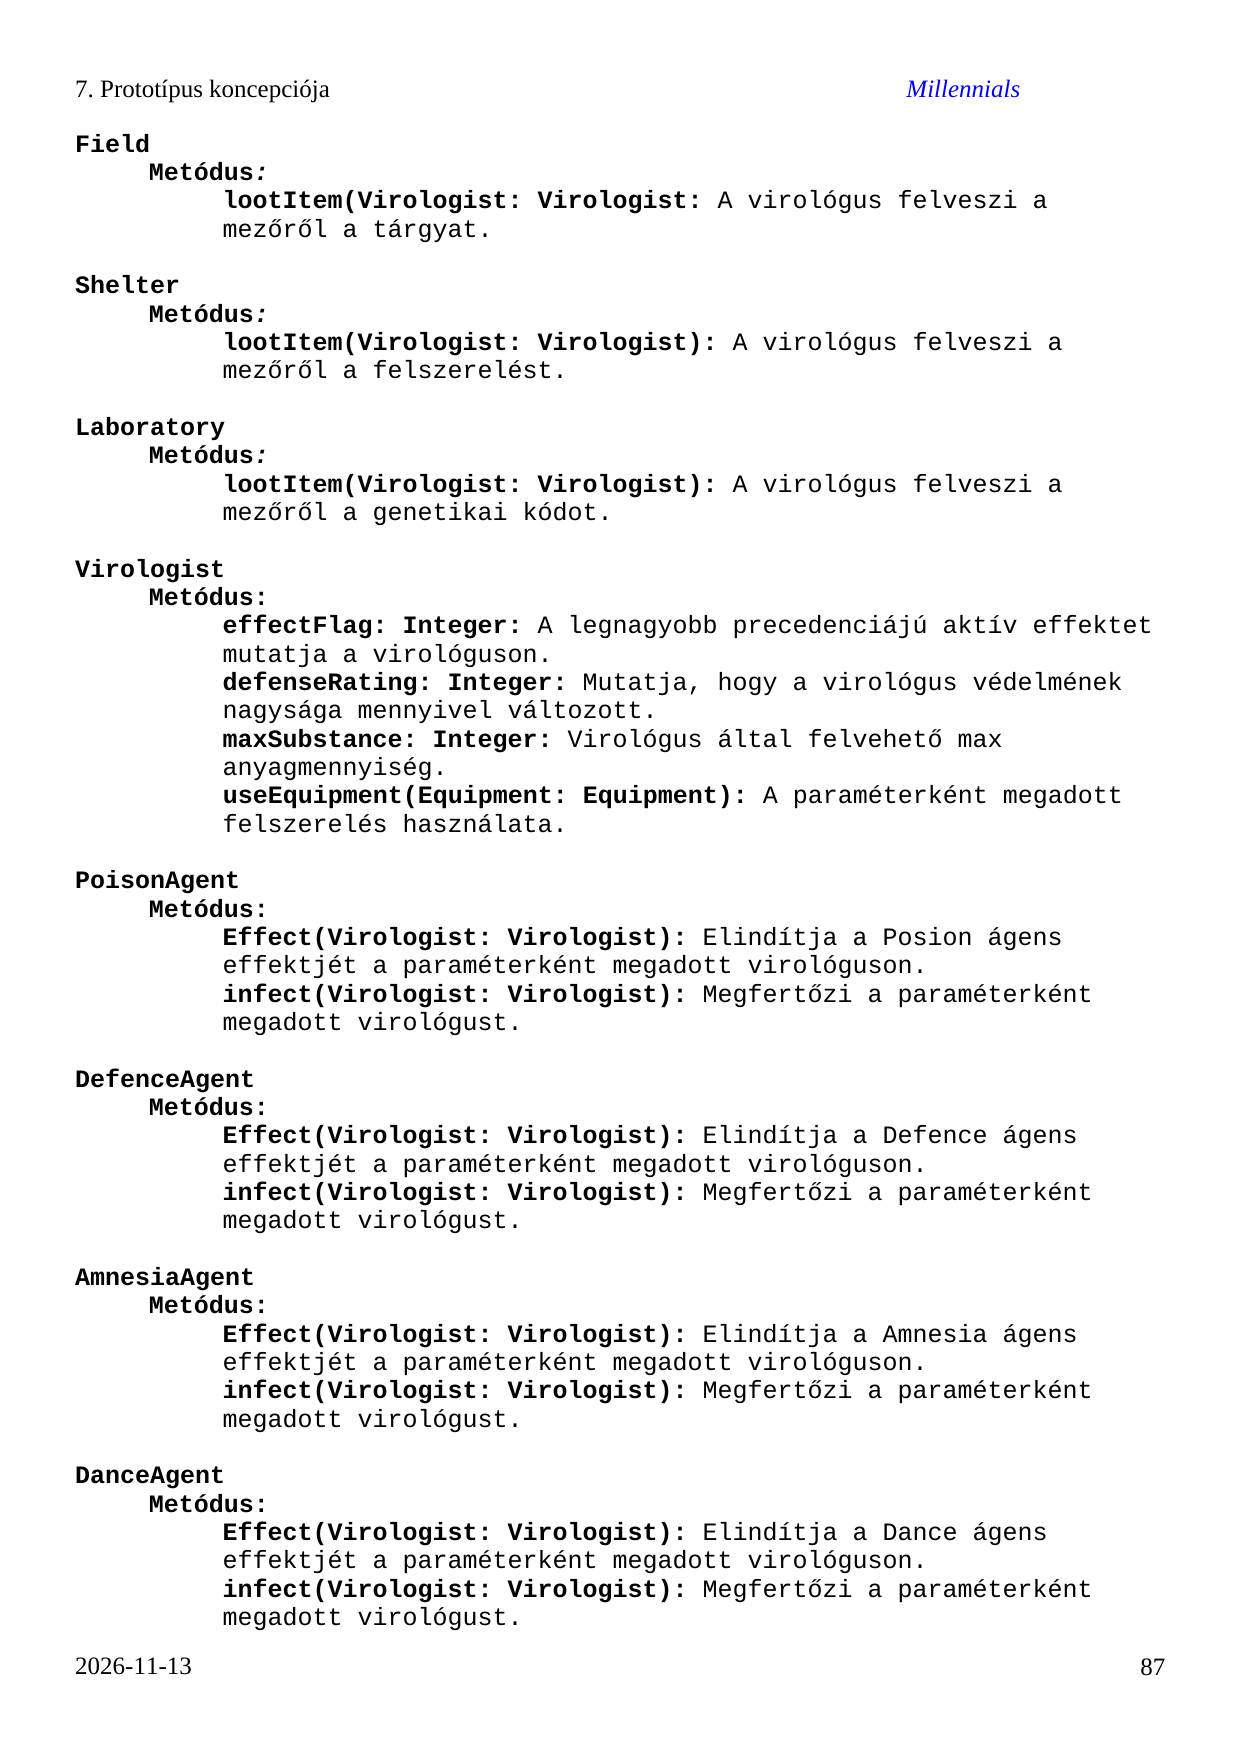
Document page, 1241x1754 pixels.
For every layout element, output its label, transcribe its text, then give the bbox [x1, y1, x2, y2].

text Laboratory [75, 414, 1165, 443]
text effectFlag: Integer: A legnagyobb precedenciájú aktív effektet mutatja a virológuson. [222, 613, 1165, 669]
text infect(Virologist: Virologist): Megfertőzi a paraméterként megadott virológust. [222, 1378, 1165, 1434]
text Effect(Virologist: Virologist): Elindítja a Amnesia ágens effektjét a paraméterként megadott virológuson. [222, 1321, 1165, 1378]
text Metódus: [149, 1491, 1165, 1519]
text infect(Virologist: Virologist): Megfertőzi a paraméterként megadott virológust. [222, 981, 1165, 1038]
text DefenceAgent [75, 1066, 1165, 1094]
text Metódus: [149, 1094, 1165, 1123]
text Metódus: [149, 1293, 1165, 1321]
text Effect(Virologist: Virologist): Elindítja a Defence ágens effektjét a paraméterként megadott virológuson. [222, 1123, 1165, 1179]
text Field [75, 131, 1165, 159]
text Virologist [75, 556, 1165, 584]
text Metódus: [75, 443, 1165, 471]
text useEquipment(Equipment: Equipment): A paraméterként megadott felszerelés használata. [222, 783, 1165, 839]
text DanceAgent [75, 1463, 1165, 1491]
text Metódus: [75, 584, 1165, 613]
text Effect(Virologist: Virologist): Elindítja a Dance ágens effektjét a paraméterként megadott virológuson. [222, 1519, 1165, 1576]
text Metódus: [75, 301, 1165, 329]
text Effect(Virologist: Virologist): Elindítja a Posion ágens effektjét a paraméterként megadott virológuson. [222, 924, 1165, 981]
text AmnesiaAgent [75, 1264, 1165, 1293]
text lootItem(Virologist: Virologist): A virológus felveszi a mezőről a genetikai kódot. [222, 471, 1165, 528]
text defenseRating: Integer: Mutatja, hogy a virológus védelmének nagysága mennyivel változott. [222, 669, 1165, 726]
text Shelter [75, 273, 1165, 301]
text maxSubstance: Integer: Virológus által felvehető max anyagmennyiség. [222, 726, 1165, 783]
text Metódus: [75, 159, 1165, 188]
text PoisonAgent [75, 868, 1165, 896]
text lootItem(Virologist: Virologist): A virológus felveszi a mezőről a felszerelést. [222, 329, 1165, 386]
text infect(Virologist: Virologist): Megfertőzi a paraméterként megadott virológust. [222, 1179, 1165, 1236]
text infect(Virologist: Virologist): Megfertőzi a paraméterként megadott virológust. [222, 1576, 1165, 1633]
text lootItem(Virologist: Virologist: A virológus felveszi a mezőről a tárgyat. [222, 188, 1165, 244]
text Metódus: [75, 896, 1165, 924]
